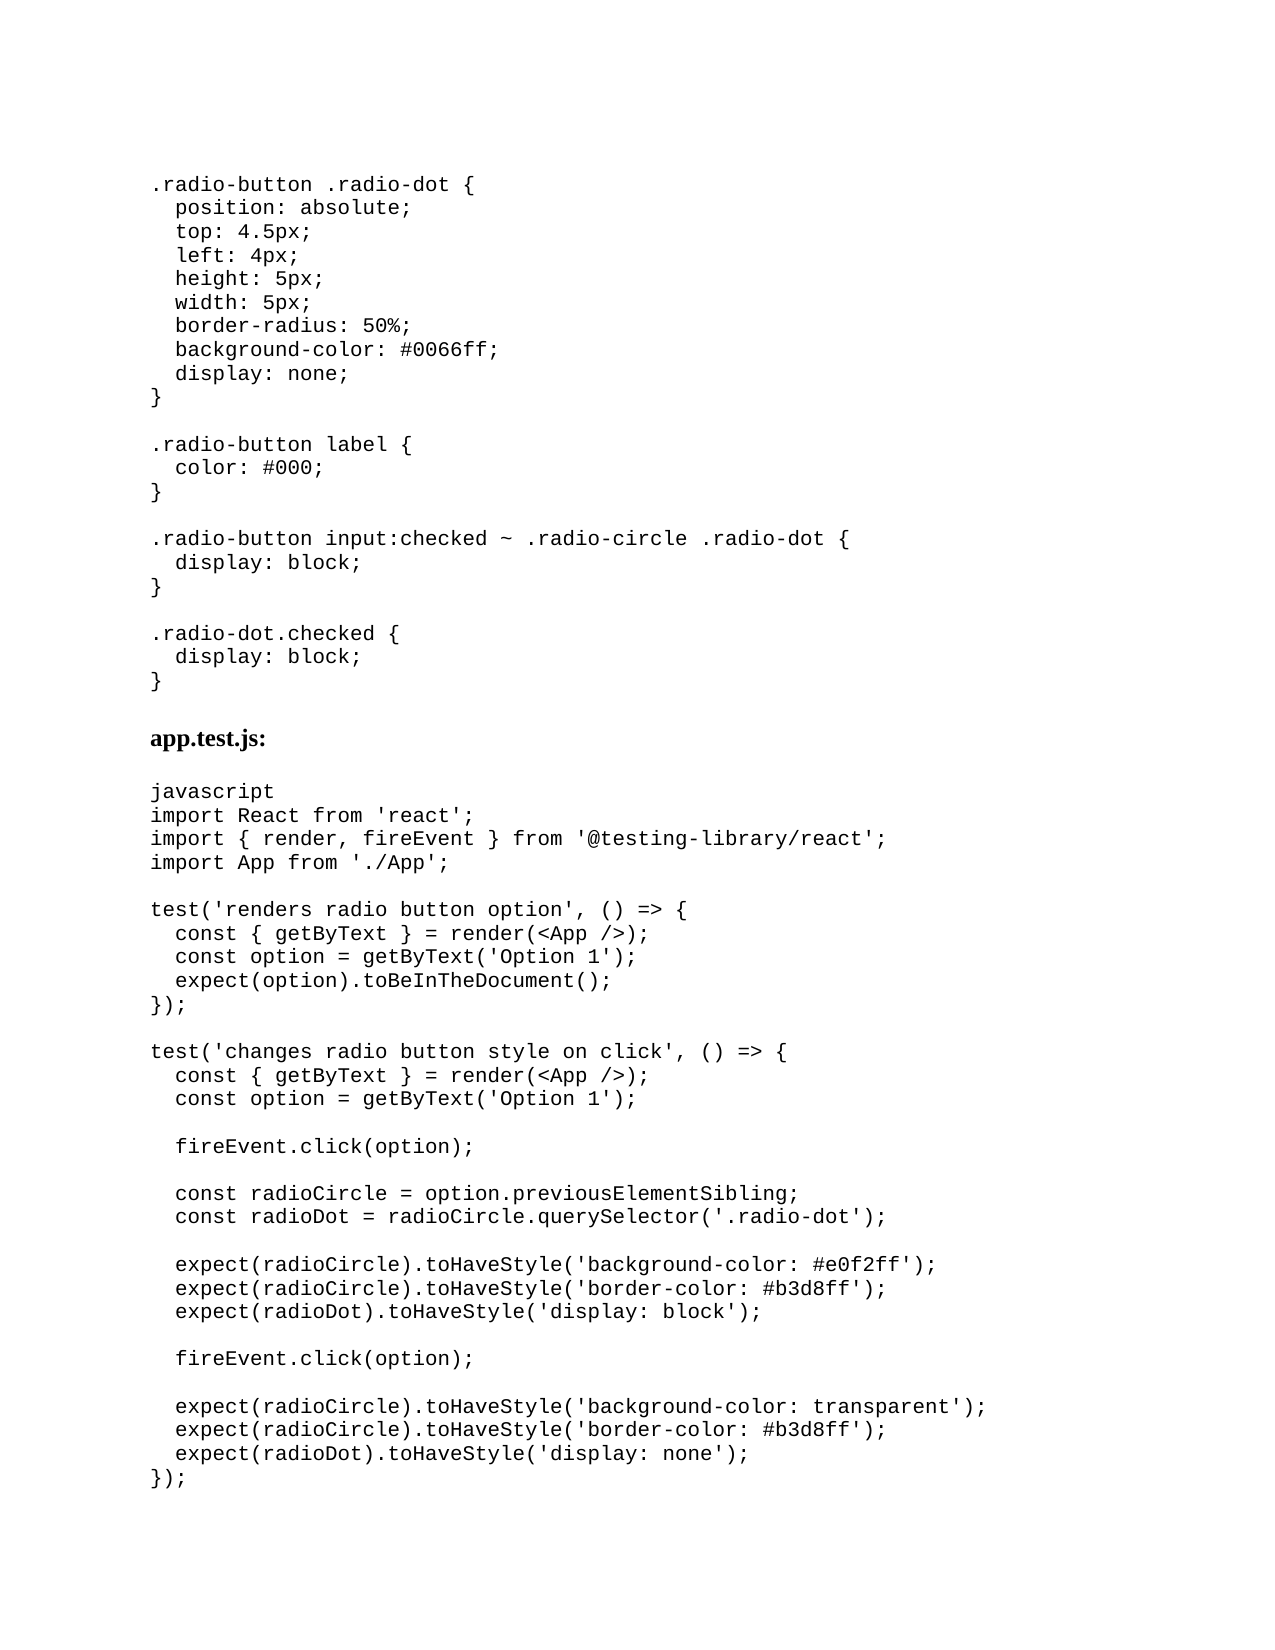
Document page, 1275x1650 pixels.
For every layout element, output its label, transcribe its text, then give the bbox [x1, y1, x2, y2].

text app.test.js: [150, 723, 1125, 752]
text left: 4px; [150, 244, 1125, 268]
text expect(radioDot).toHaveStyle('display: none'); [150, 1443, 1125, 1467]
text const radioDot = radioCircle.querySelector('.radio-dot'); [150, 1207, 1125, 1230]
text javascript [150, 781, 1125, 804]
text const { getByText } = render(<App />); [150, 1065, 1125, 1088]
text const option = getByText('Option 1'); [150, 946, 1125, 970]
text }); [150, 1467, 1125, 1490]
text const radioCircle = option.previousElementSibling; [150, 1183, 1125, 1207]
text expect(option).toBeInTheDocument(); [150, 970, 1125, 994]
text background-color: #0066ff; [150, 339, 1125, 363]
text expect(radioCircle).toHaveStyle('background-color: #e0f2ff'); [150, 1254, 1125, 1277]
text display: block; [150, 647, 1125, 670]
text top: 4.5px; [150, 221, 1125, 244]
text display: block; [150, 552, 1125, 576]
text display: none; [150, 363, 1125, 386]
text fireEvent.click(option); [150, 1136, 1125, 1159]
text import React from 'react'; [150, 804, 1125, 828]
text const { getByText } = render(<App />); [150, 923, 1125, 946]
text expect(radioCircle).toHaveStyle('background-color: transparent'); [150, 1396, 1125, 1419]
text .radio-button .radio-dot { [150, 174, 1125, 197]
text .radio-button input:checked ~ .radio-circle .radio-dot { [150, 528, 1125, 552]
text } [150, 576, 1125, 599]
text } [150, 386, 1125, 410]
text import { render, fireEvent } from '@testing-library/react'; [150, 828, 1125, 852]
text color: #000; [150, 457, 1125, 481]
text } [150, 481, 1125, 505]
text const option = getByText('Option 1'); [150, 1088, 1125, 1112]
text .radio-button label { [150, 434, 1125, 457]
text test('renders radio button option', () => { [150, 899, 1125, 923]
text width: 5px; [150, 292, 1125, 316]
text expect(radioCircle).toHaveStyle('border-color: #b3d8ff'); [150, 1277, 1125, 1301]
text height: 5px; [150, 268, 1125, 292]
text position: absolute; [150, 197, 1125, 221]
text fireEvent.click(option); [150, 1348, 1125, 1372]
text }); [150, 994, 1125, 1017]
text expect(radioCircle).toHaveStyle('border-color: #b3d8ff'); [150, 1419, 1125, 1443]
text expect(radioDot).toHaveStyle('display: block'); [150, 1301, 1125, 1325]
text import App from './App'; [150, 852, 1125, 876]
text .radio-dot.checked { [150, 623, 1125, 647]
text test('changes radio button style on click', () => { [150, 1041, 1125, 1065]
text } [150, 670, 1125, 694]
text border-radius: 50%; [150, 316, 1125, 339]
